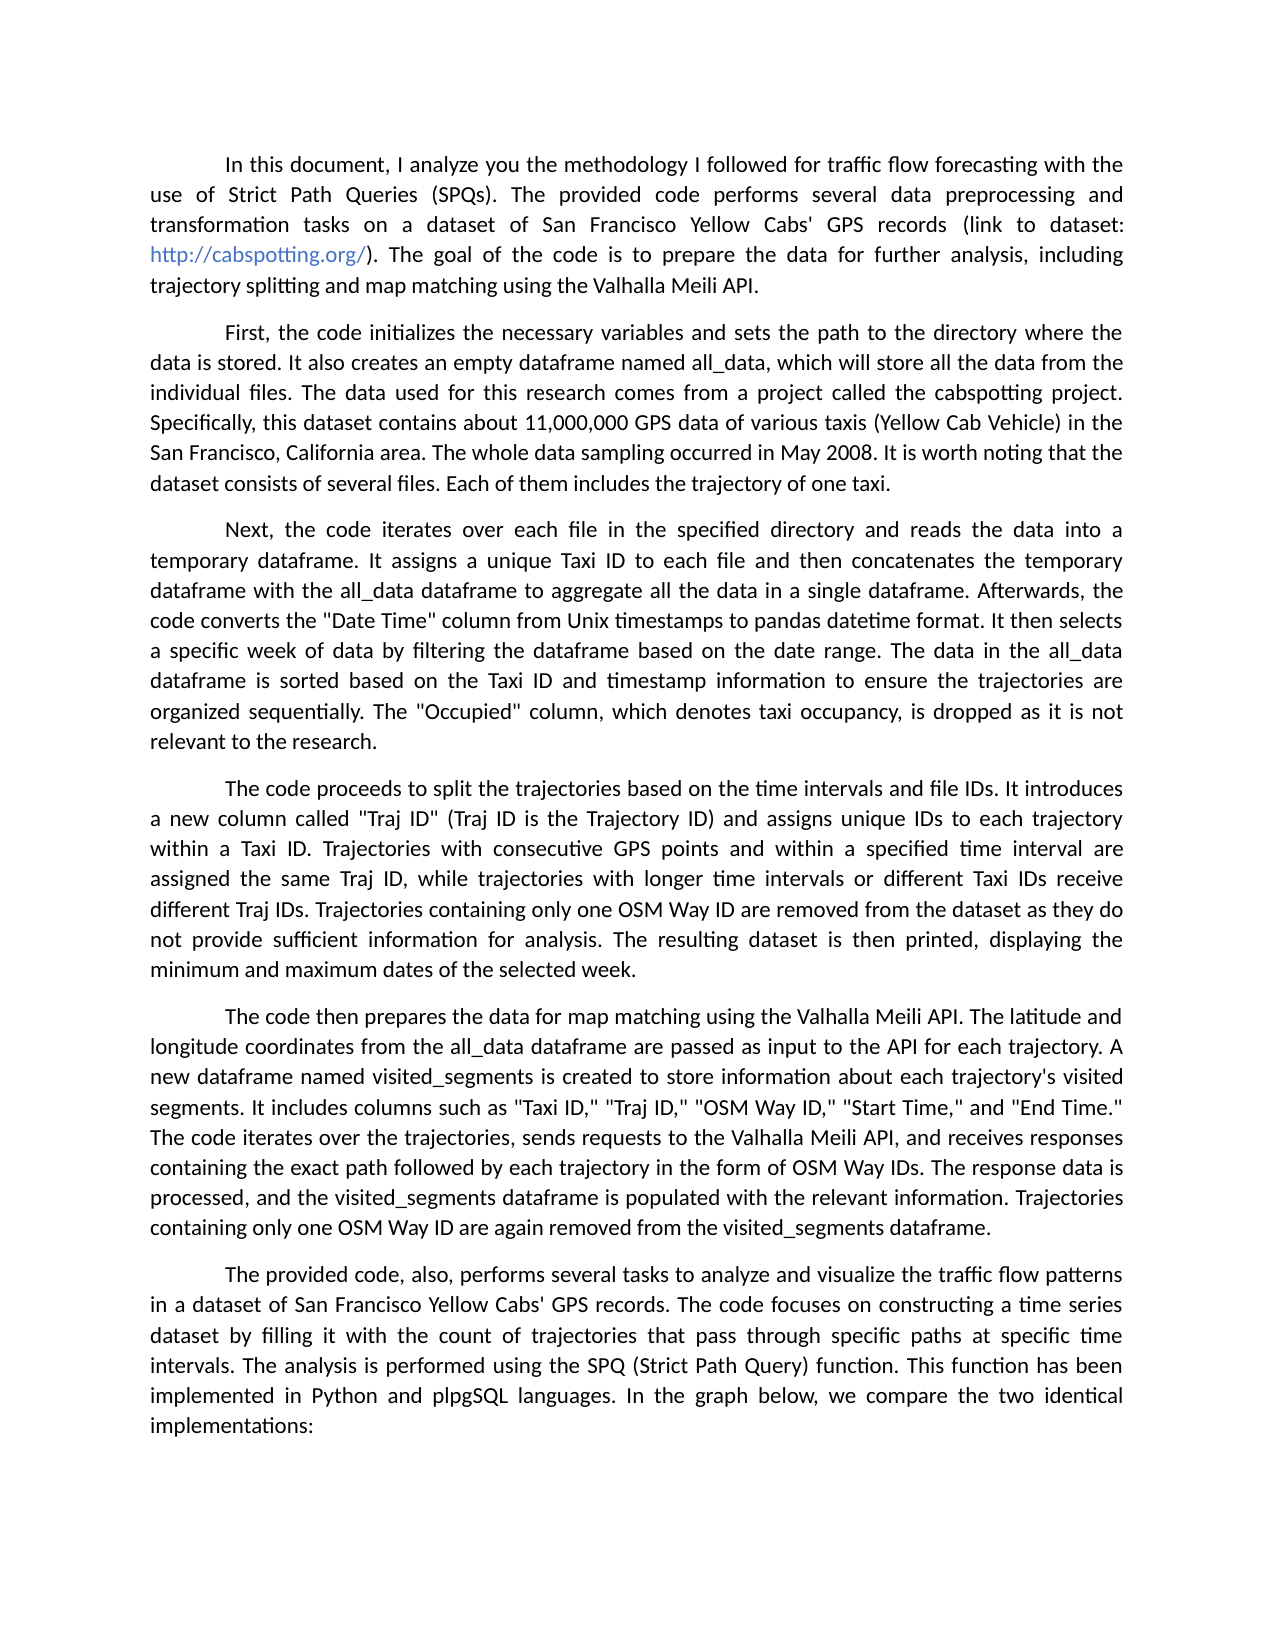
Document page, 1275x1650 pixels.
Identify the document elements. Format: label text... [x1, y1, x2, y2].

text The code then prepares the data for map matching using the Valhalla Meili API. The latitude and longitude coordinates from the all_data dataframe are passed as input to the API for each trajectory. A new dataframe named visited_segments is created to store information about each trajectory's visited segments. It includes columns such as "Taxi ID," "Traj ID," "OSM Way ID," "Start Time," and "End Time." The code iterates over the trajectories, sends requests to the Valhalla Meili API, and receives responses containing the exact path followed by each trajectory in the form of OSM Way IDs. The response data is processed, and the visited_segments dataframe is populated with the relevant information. Trajectories containing only one OSM Way ID are again removed from the visited_segments dataframe. [150, 1002, 1125, 1242]
text The code proceeds to split the trajectories based on the time intervals and file IDs. It introduces a new column called "Traj ID" (Traj ID is the Trajectory ID) and assigns unique IDs to each trajectory within a Taxi ID. Trajectories with consecutive GPS points and within a specified time interval are assigned the same Traj ID, while trajectories with longer time intervals or different Taxi IDs receive different Traj IDs. Trajectories containing only one OSM Way ID are removed from the dataset as they do not provide sufficient information for analysis. The resulting dataset is then printed, displaying the minimum and maximum dates of the selected week. [150, 774, 1125, 983]
text The provided code, also, performs several tasks to analyze and visualize the traffic flow patterns in a dataset of San Francisco Yellow Cabs' GPS records. The code focuses on constructing a time series dataset by filling it with the count of trajectories that pass through specific paths at specific time intervals. The analysis is performed using the SPQ (Strict Path Query) function. This function has been implemented in Python and plpgSQL languages. In the graph below, we compare the two identical implementations: [150, 1260, 1125, 1439]
text First, the code initializes the necessary variables and sets the path to the directory where the data is stored. It also creates an empty dataframe named all_data, which will store all the data from the individual files. The data used for this research comes from a project called the cabspotting project. Specifically, this dataset contains about 11,000,000 GPS data of various taxis (Yellow Cab Vehicle) in the San Francisco, California area. The whole data sampling occurred in May 2008. It is worth noting that the dataset consists of several files. Each of them includes the trajectory of one taxi. [150, 318, 1125, 497]
text Next, the code iterates over each file in the specified directory and reads the data into a temporary dataframe. It assigns a unique Taxi ID to each file and then concatenates the temporary dataframe with the all_data dataframe to aggregate all the data in a single dataframe. Afterwards, the code converts the "Date Time" column from Unix timestamps to pandas datetime format. It then selects a specific week of data by filtering the dataframe based on the date range. The data in the all_data dataframe is sorted based on the Taxi ID and timestamp information to ensure the trajectories are organized sequentially. The "Occupied" column, which denotes taxi occupancy, is dropped as it is not relevant to the research. [150, 516, 1125, 755]
text In this document, I analyze you the methodology I followed for traffic flow forecasting with the use of Strict Path Queries (SPQs). The provided code performs several data preprocessing and transformation tasks on a dataset of San Francisco Yellow Cabs' GPS records (link to dataset: http://cabspotting.org/). The goal of the code is to prepare the data for further analysis, including trajectory splitting and map matching using the Valhalla Meili API. [150, 150, 1125, 299]
